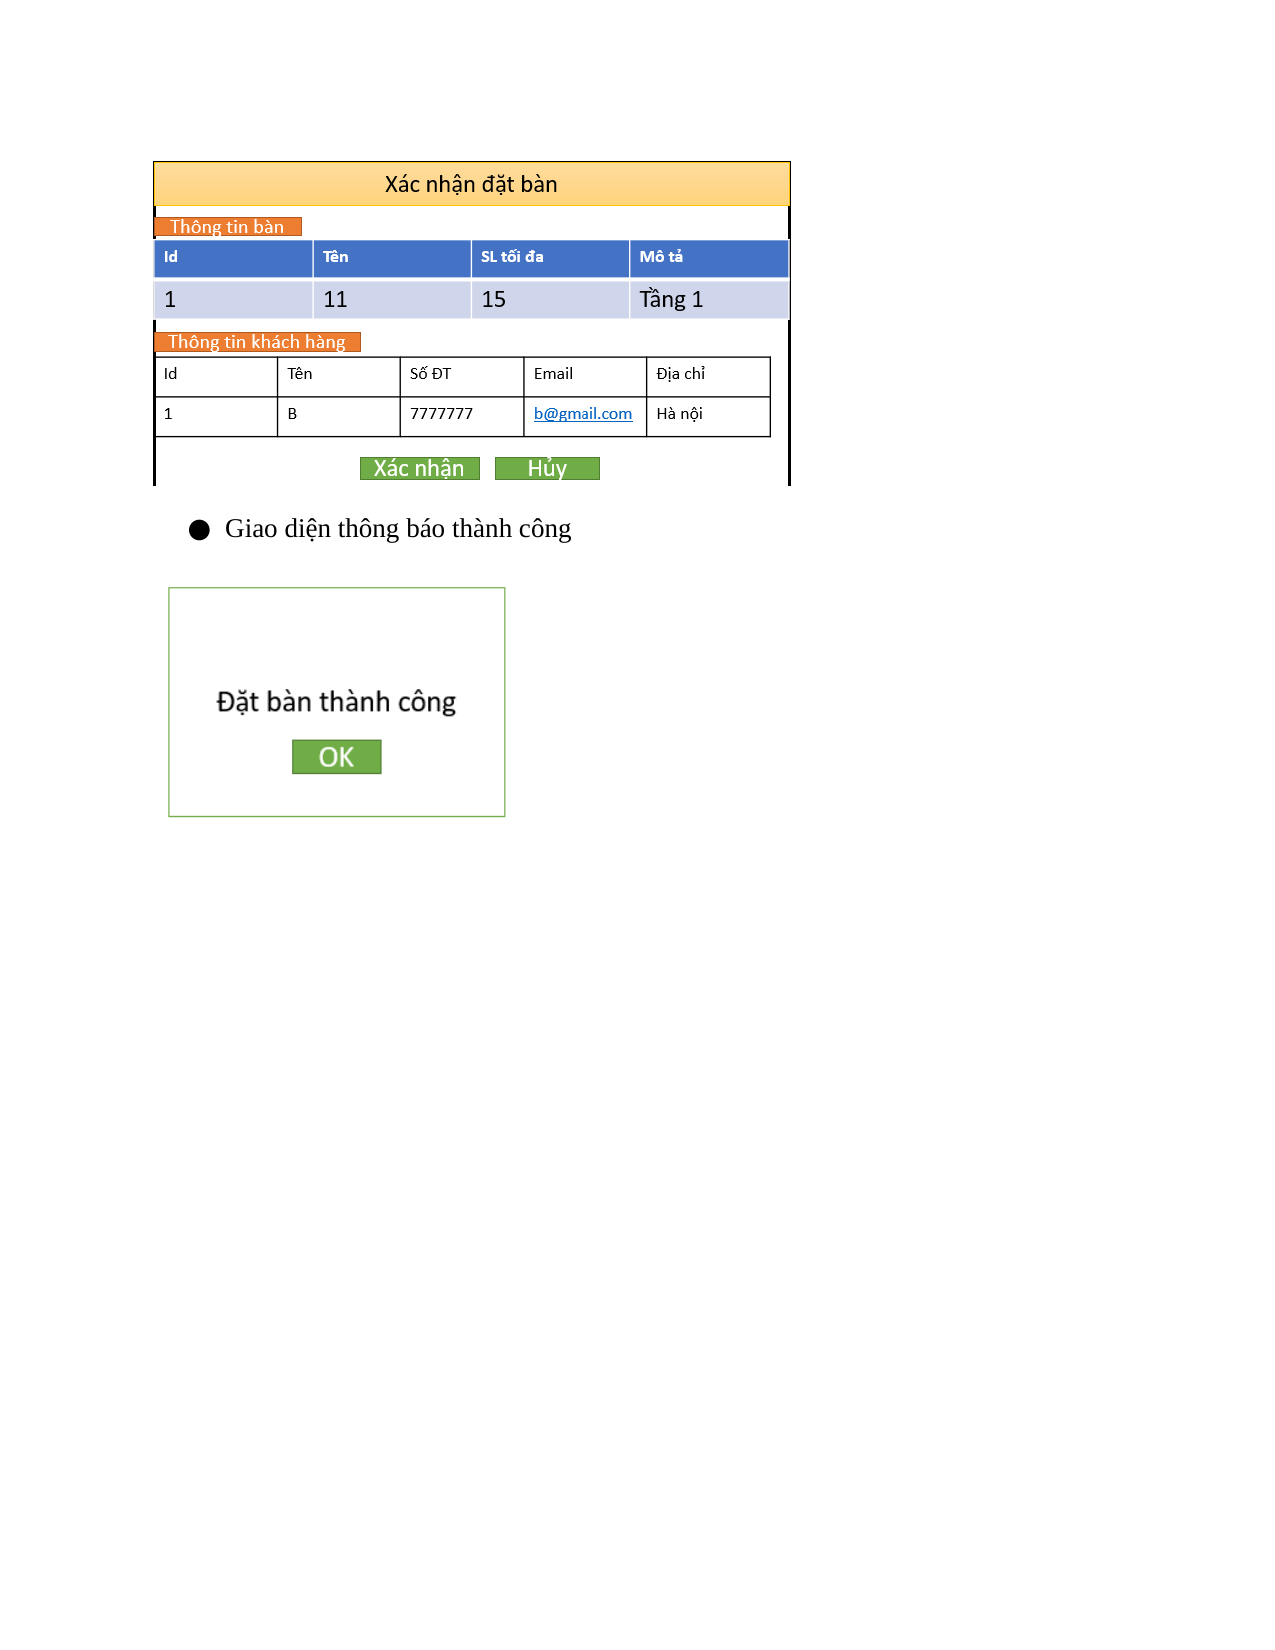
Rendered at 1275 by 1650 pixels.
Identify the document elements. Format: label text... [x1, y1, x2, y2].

picture [150, 570, 557, 848]
list Giao diện thông báo thành công [187, 498, 1125, 553]
picture [150, 150, 800, 486]
